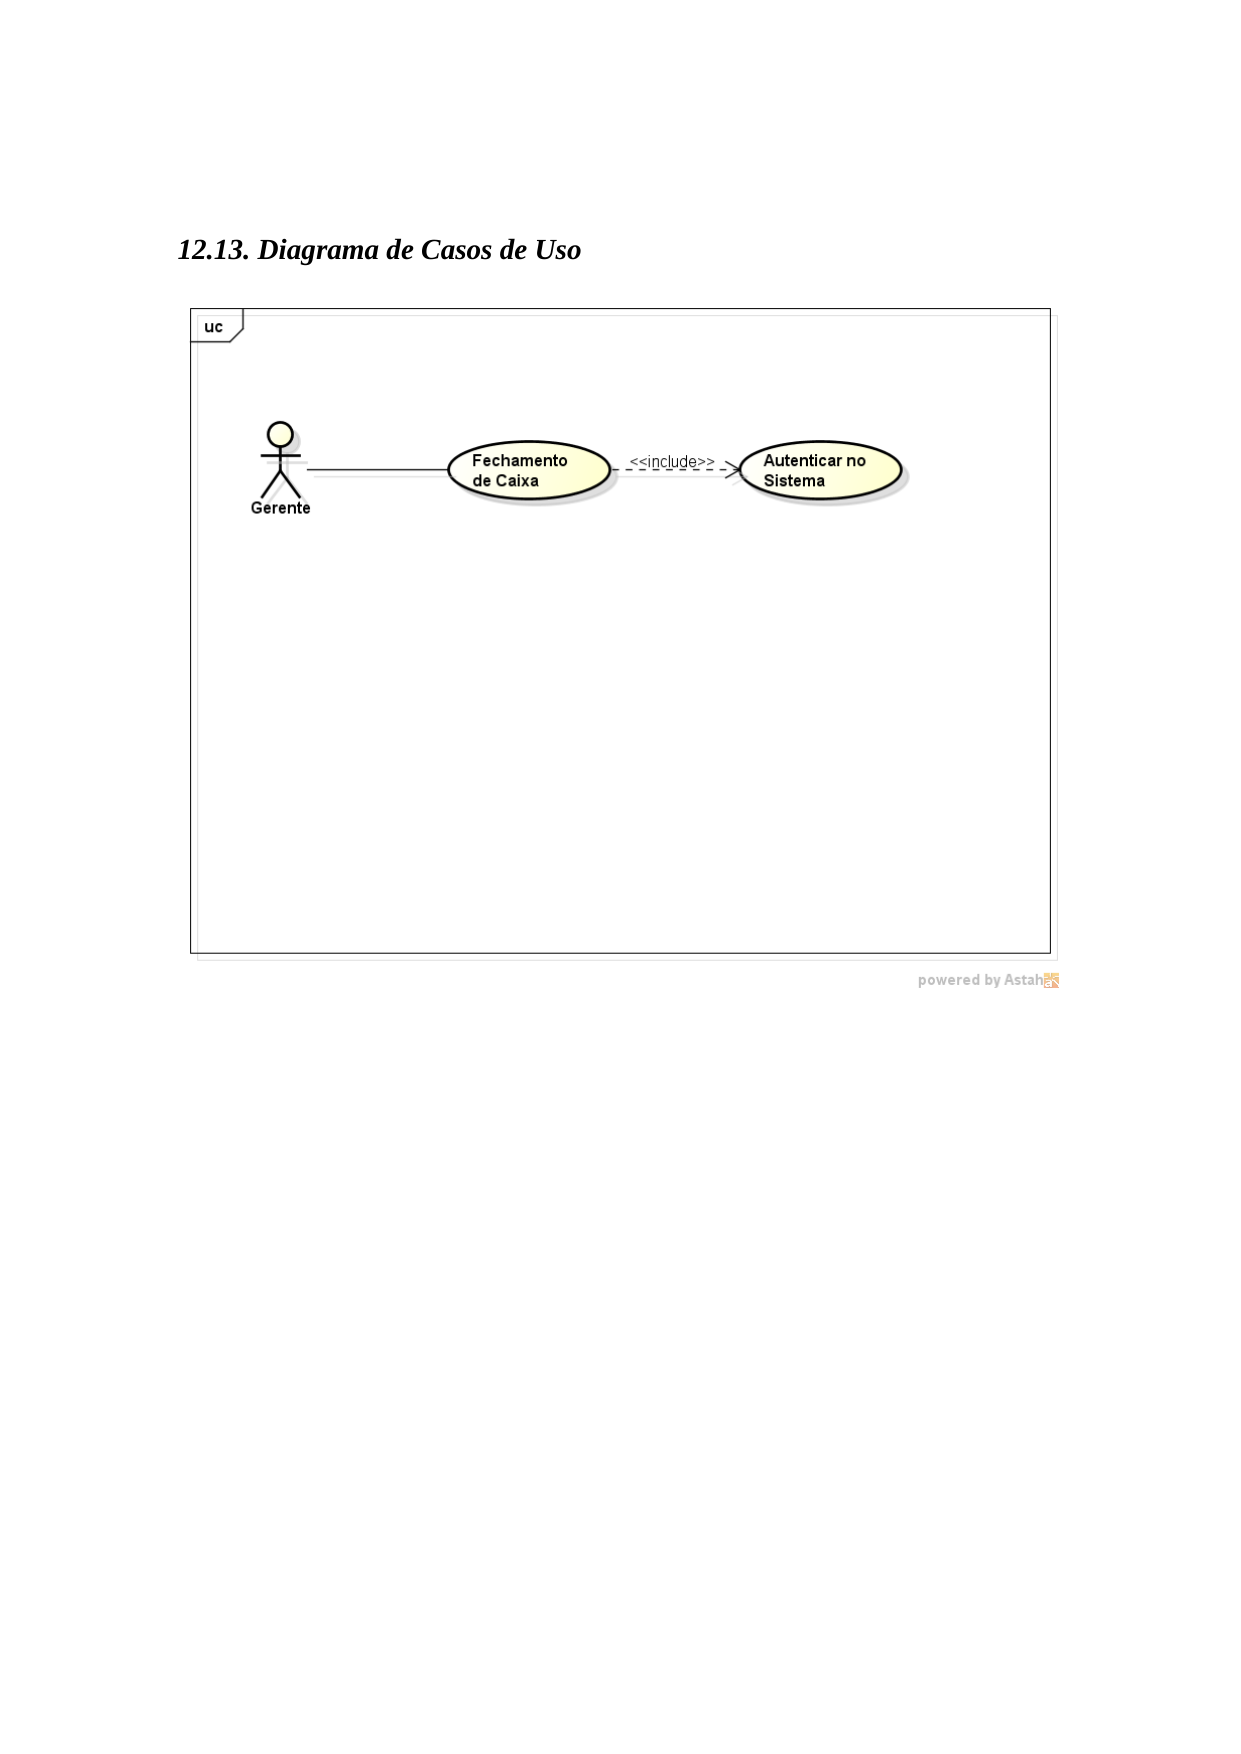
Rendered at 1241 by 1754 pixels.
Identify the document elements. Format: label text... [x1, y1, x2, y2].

text 12.13. Diagrama de Casos de Uso [177, 232, 1063, 265]
picture [177, 295, 1063, 993]
